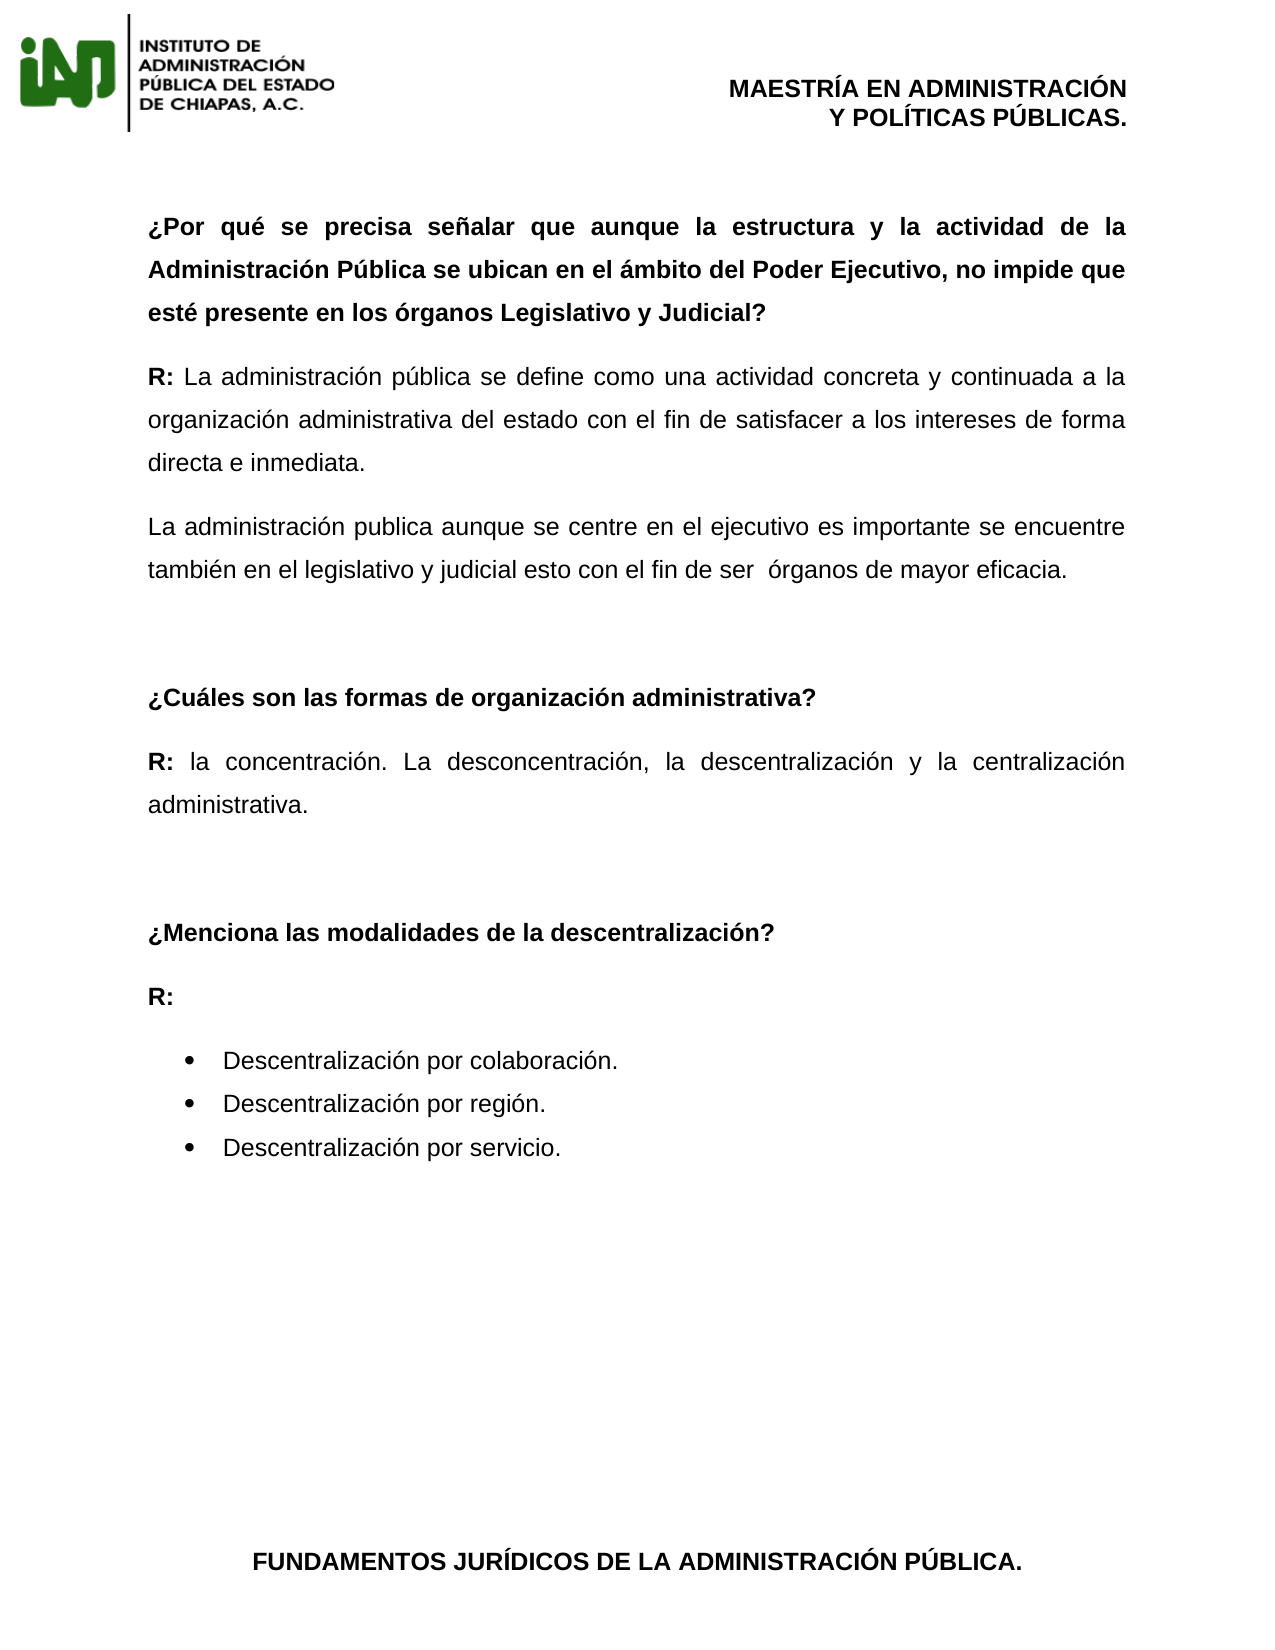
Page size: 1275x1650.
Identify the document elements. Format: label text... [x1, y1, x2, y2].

text R: la concentración. La desconcentración, la descentralización y la centralización administrativa. [148, 747, 1127, 819]
list Descentralización por colaboración. [185, 1046, 1127, 1075]
list Descentralización por servicio. [185, 1132, 1127, 1161]
list Descentralización por región. [185, 1089, 1127, 1118]
text ¿Por qué se precisa señalar que aunque la estructura y la actividad de la Administración Pública se ubican en el ámbito del Poder Ejecutivo, no impide que esté presente en los órganos Legislativo y Judicial? [148, 212, 1127, 327]
text La administración publica aunque se centre en el ejecutivo es importante se encuentre también en el legislativo y judicial esto con el fin de ser órganos de mayor eficacia. [148, 512, 1127, 584]
text ¿Menciona las modalidades de la descentralización? [148, 918, 1127, 947]
picture [20, 14, 335, 132]
text R: [148, 982, 1127, 1011]
text R: La administración pública se define como una actividad concreta y continuada a la organización administrativa del estado con el fin de satisfacer a los intereses de forma directa e inmediata. [148, 362, 1127, 477]
text ¿Cuáles son las formas de organización administrativa? [148, 683, 1127, 712]
